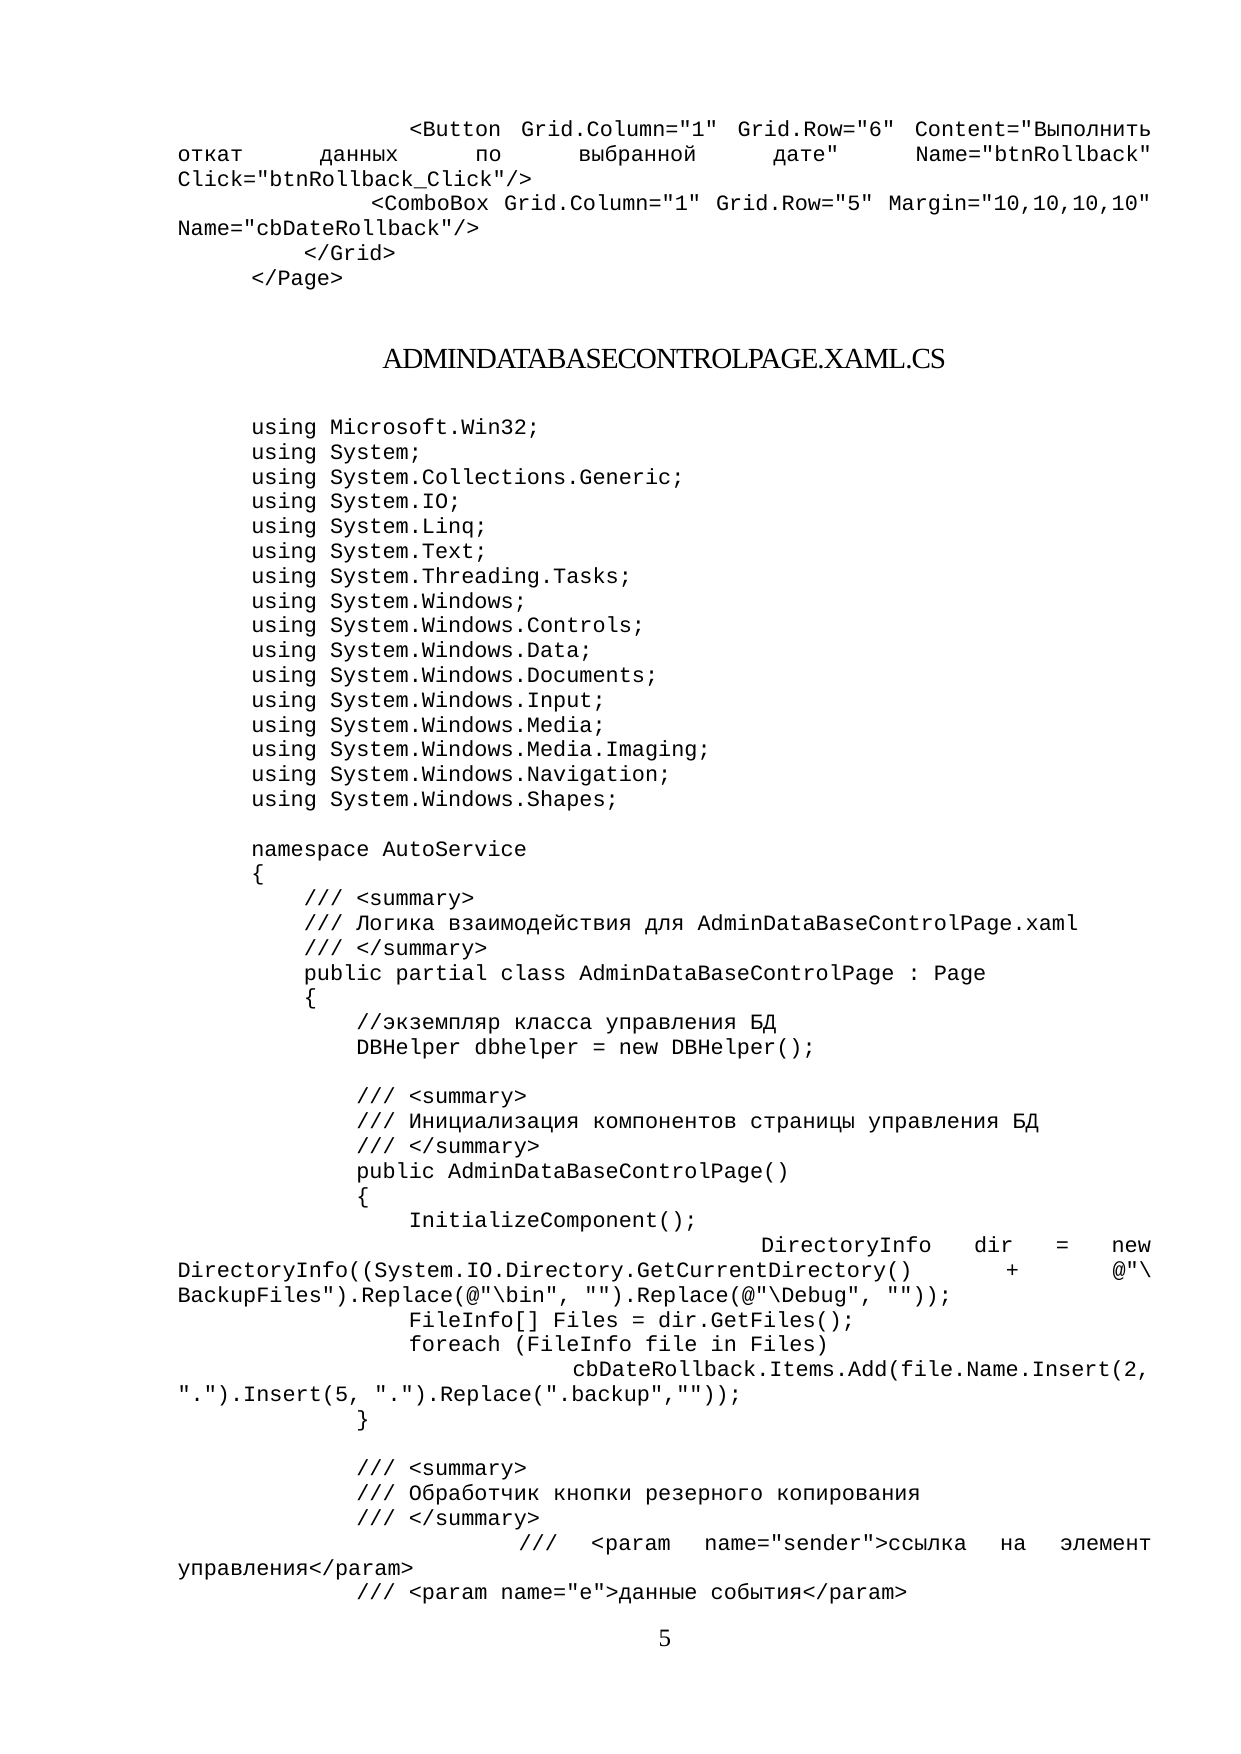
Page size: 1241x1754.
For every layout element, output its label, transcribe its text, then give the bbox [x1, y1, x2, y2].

text /// </summary> [177, 1507, 1152, 1532]
text InitializeComponent(); [177, 1210, 1152, 1234]
text /// <param name="sender">ссылка на элемент управления</param> [177, 1532, 1152, 1582]
text DBHelper dbhelper = new DBHelper(); [177, 1036, 1152, 1061]
text foreach (FileInfo file in Files) [177, 1334, 1152, 1358]
text /// </summary> [177, 1135, 1152, 1160]
text using System.Windows.Controls; [177, 615, 1152, 639]
text { [177, 1185, 1152, 1210]
text using System.Windows.Shapes; [177, 788, 1152, 813]
text public AdminDataBaseControlPage() [177, 1160, 1152, 1185]
text cbDateRollback.Items.Add(file.Name.Insert(2, ".").Insert(5, ".").Replace(".backup","")); [177, 1358, 1152, 1408]
text /// Обработчик кнопки резерного копирования [177, 1482, 1152, 1507]
text using System.Windows.Input; [177, 689, 1152, 714]
text using System.Windows.Data; [177, 639, 1152, 664]
text public partial class AdminDataBaseControlPage : Page [177, 962, 1152, 987]
text using System.Linq; [177, 516, 1152, 540]
text } [177, 1408, 1152, 1433]
text using System.Windows.Documents; [177, 664, 1152, 689]
text namespace AutoService [177, 838, 1152, 863]
text DirectoryInfo dir = new DirectoryInfo((System.IO.Directory.GetCurrentDirectory() + @"\BackupFiles").Replace(@"\bin", "").Replace(@"\Debug", "")); [177, 1234, 1152, 1309]
text /// <summary> [177, 887, 1152, 912]
text <Button Grid.Column="1" Grid.Row="6" Content="Выполнить откат данных по выбранной дате" Name="btnRollback" Click="btnRollback_Click"/> [177, 118, 1152, 192]
text using System.IO; [177, 491, 1152, 516]
text /// <summary> [177, 1086, 1152, 1111]
text /// <summary> [177, 1458, 1152, 1482]
subtitle AdminDataBaseControlPage.xaml.cs [177, 341, 1152, 375]
text using System.Threading.Tasks; [177, 565, 1152, 590]
text /// </summary> [177, 937, 1152, 962]
text using System.Collections.Generic; [177, 466, 1152, 491]
text { [177, 987, 1152, 1011]
text <ComboBox Grid.Column="1" Grid.Row="5" Margin="10,10,10,10" Name="cbDateRollback"/> [177, 192, 1152, 242]
text { [177, 863, 1152, 887]
text using System.Windows.Media.Imaging; [177, 739, 1152, 763]
text using System; [177, 441, 1152, 466]
text /// <param name="e">данные события</param> [177, 1582, 1152, 1606]
text using System.Windows.Media; [177, 714, 1152, 739]
text </Grid> [177, 242, 1152, 267]
text using System.Text; [177, 540, 1152, 565]
text using System.Windows; [177, 590, 1152, 615]
text /// Логика взаимодействия для AdminDataBaseControlPage.xaml [177, 912, 1152, 937]
text </Page> [177, 267, 1152, 292]
text /// Инициализация компонентов страницы управления БД [177, 1111, 1152, 1135]
text FileInfo[] Files = dir.GetFiles(); [177, 1309, 1152, 1334]
text using Microsoft.Win32; [177, 416, 1152, 441]
text using System.Windows.Navigation; [177, 763, 1152, 788]
text //экземпляр класса управления БД [177, 1011, 1152, 1036]
